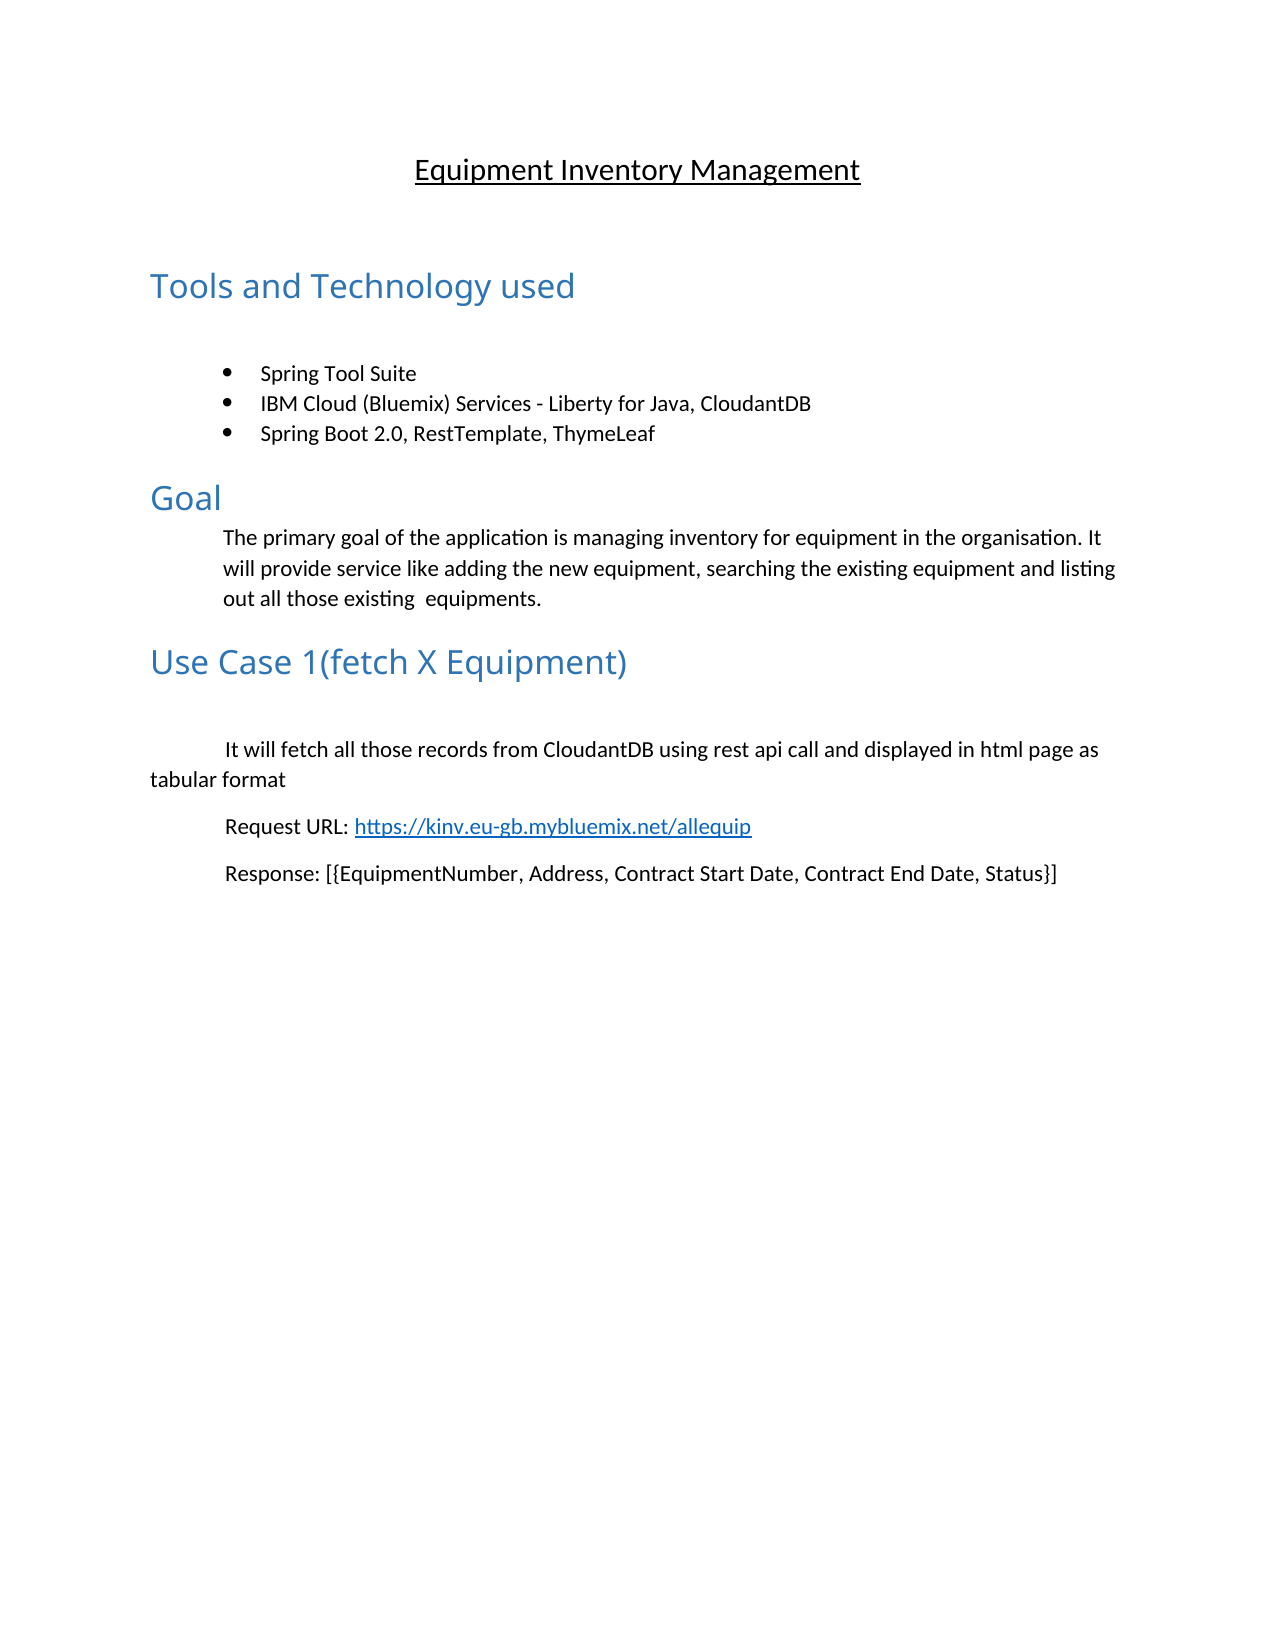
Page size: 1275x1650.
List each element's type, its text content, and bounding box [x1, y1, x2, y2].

text Response: [{EquipmentNumber, Address, Contract Start Date, Contract End Date, Status}] [150, 859, 1125, 887]
list Spring Boot 2.0, RestTemplate, ThymeLeaf [223, 419, 1125, 447]
text Request URL: https://kinv.eu-gb.mybluemix.net/allequip [150, 812, 1125, 840]
text Equipment Inventory Management [150, 150, 1125, 188]
list Spring Tool Suite [223, 359, 1125, 387]
subtitle Use Case 1(fetch X Equipment) [150, 639, 1125, 684]
text It will fetch all those records from CloudantDB using rest api call and displayed in html page as tabular format [150, 735, 1125, 793]
subtitle Goal [150, 474, 1125, 520]
subtitle Tools and Technology used [150, 263, 1125, 308]
text The primary goal of the application is managing inventory for equipment in the organisation. It will provide service like adding the new equipment, searching the existing equipment and listing out all those existing equipments. [223, 523, 1125, 612]
list IBM Cloud (Bluemix) Services - Liberty for Java, CloudantDB [223, 389, 1125, 417]
